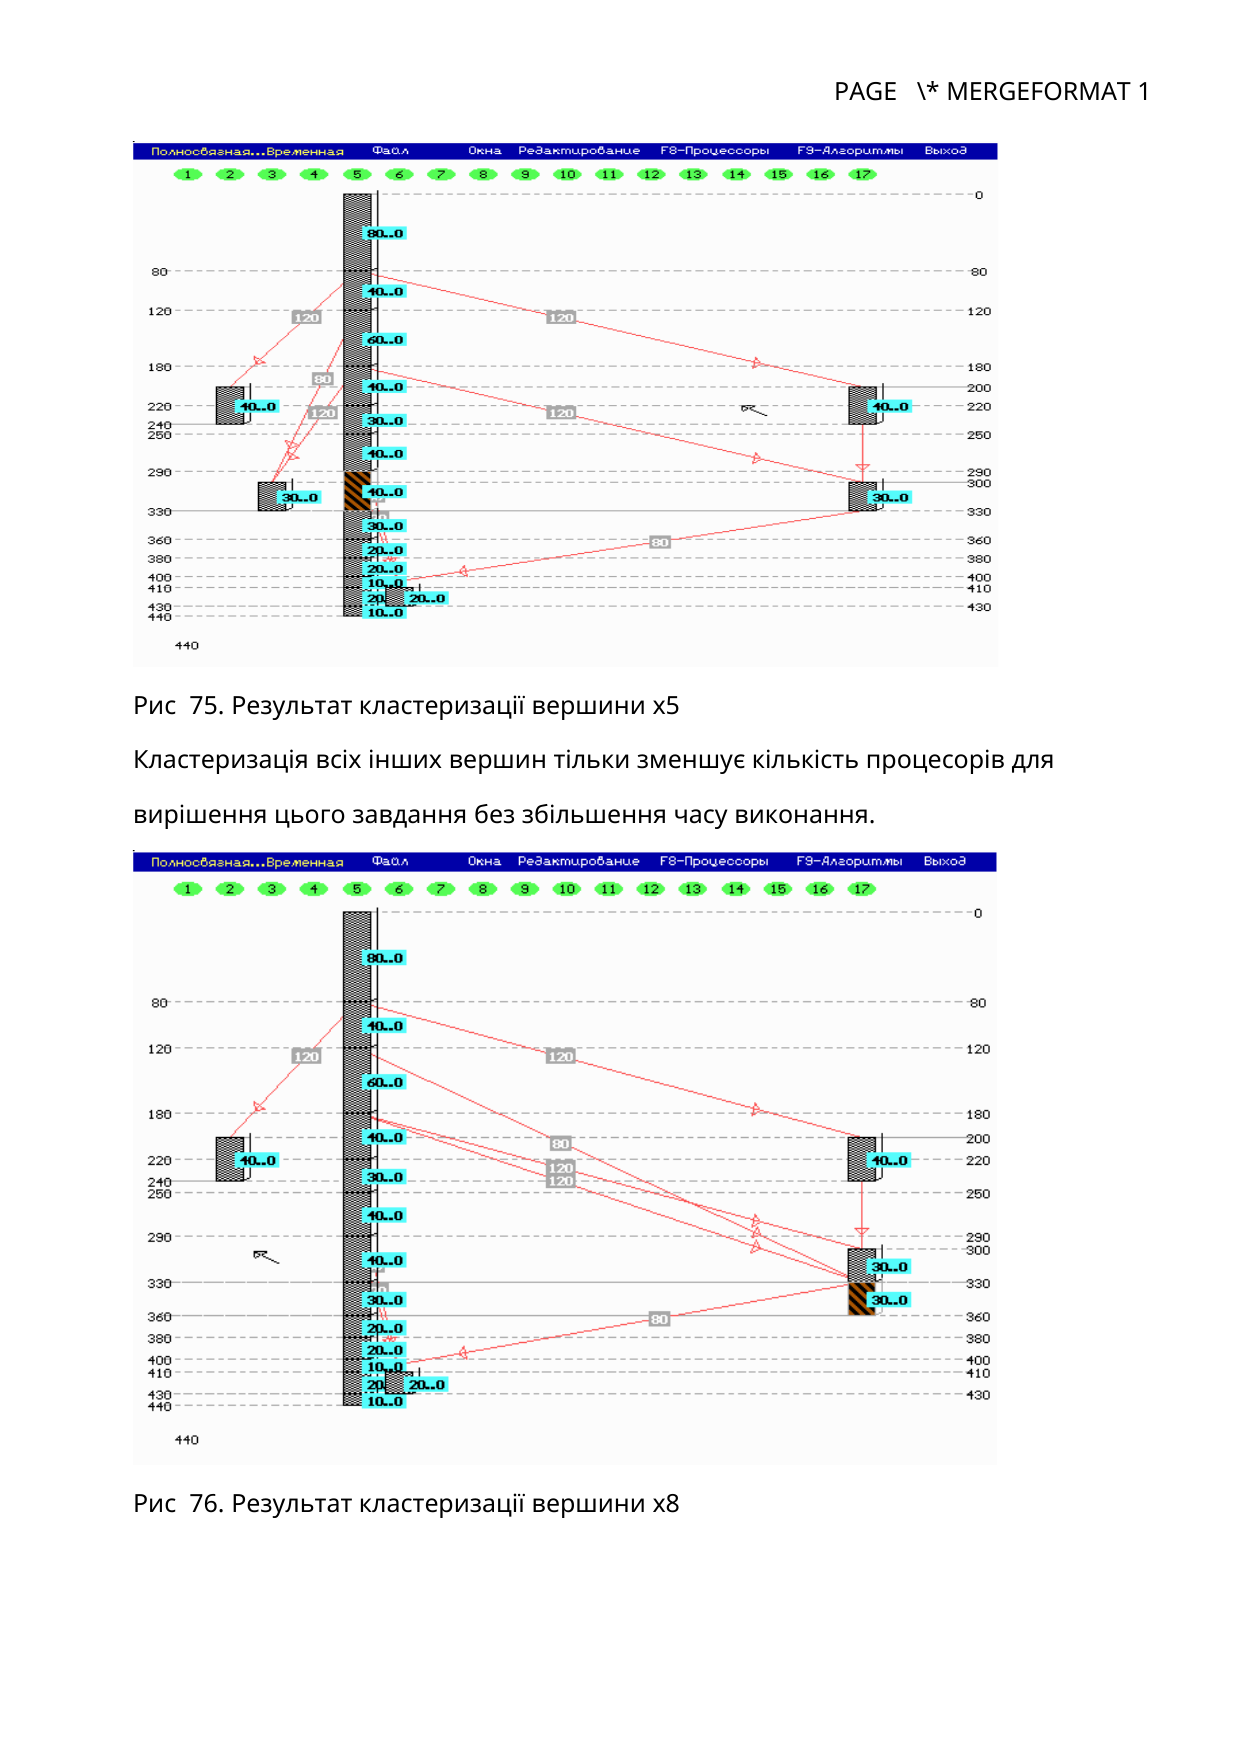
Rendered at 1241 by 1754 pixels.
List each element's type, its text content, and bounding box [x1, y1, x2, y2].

text Рис 75. Результат кластеризації вершини х5 Кластеризація всіх інших вершин тільки зменшує кількість процесорів для вирішення цього завдання без збільшення часу виконання. [133, 687, 1152, 830]
picture [132, 141, 999, 667]
text Рис 76. Результат кластеризації вершини х8 [133, 1485, 1152, 1519]
picture [132, 850, 997, 1465]
